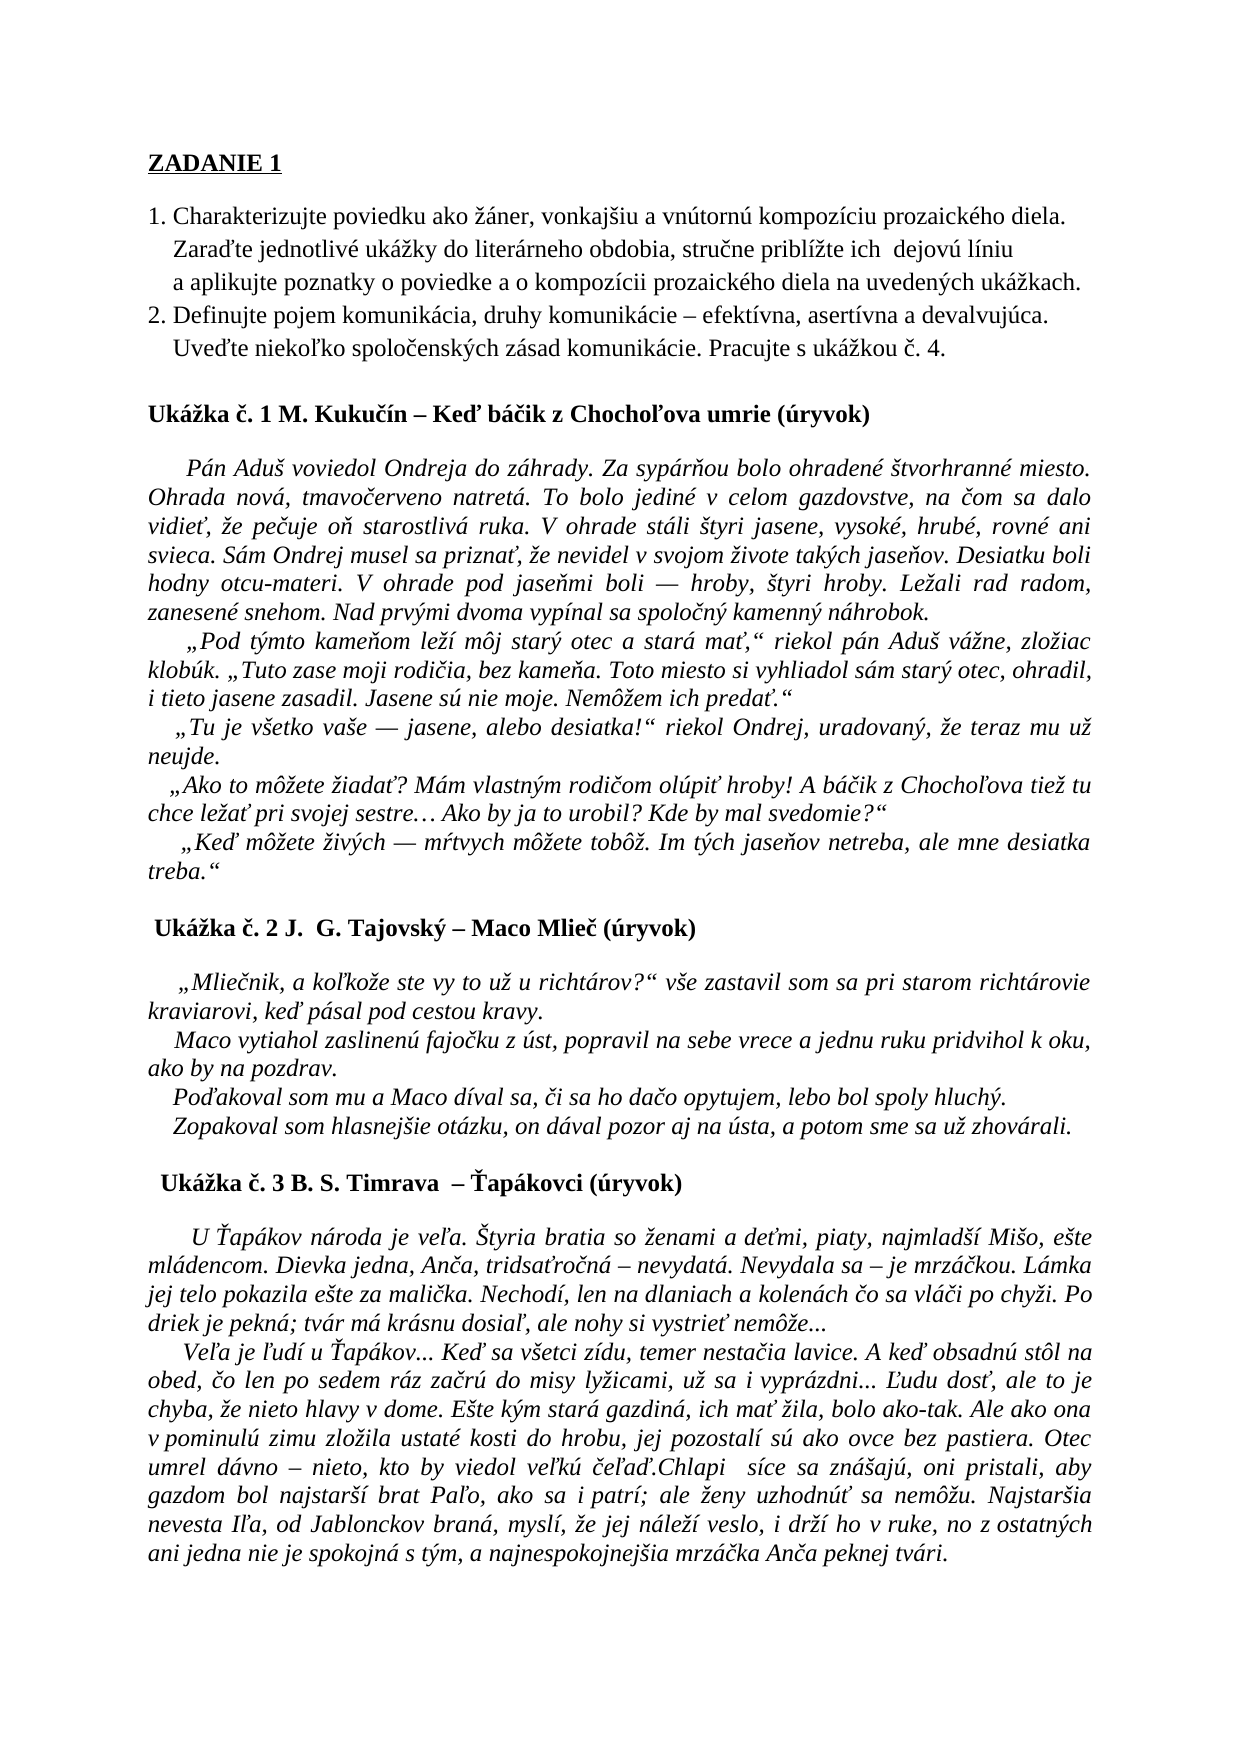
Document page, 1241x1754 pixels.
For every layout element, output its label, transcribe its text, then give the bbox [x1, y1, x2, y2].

text Ukážka č. 1 M. Kukučín – Keď báčik z Chochoľova umrie (úryvok) [148, 399, 1093, 428]
text Uveďte niekoľko spoločenských zásad komunikácie. Pracujte s ukážkou č. 4. [148, 333, 1093, 362]
text Pán Aduš voviedol Ondreja do záhrady. Za sypárňou bolo ohradené štvorhranné miesto. Ohrada nová, tmavočerveno natretá. To bolo jediné v celom gazdovstve, na čom sa dalo vidieť, že pečuje oň starostlivá ruka. V ohrade stáli štyri jasene, vysoké, hrubé, rovné ani svieca. Sám Ondrej musel sa priznať, že nevidel v svojom živote takých jaseňov. Desiatku boli hodny otcu-materi. V ohrade pod jaseňmi boli — hroby, štyri hroby. Ležali rad radom, zanesené snehom. Nad prvými dvoma vypínal sa spoločný kamenný náhrobok. [148, 453, 1093, 626]
text Zaraďte jednotlivé ukážky do literárneho obdobia, stručne priblížte ich dejovú líniu [148, 234, 1093, 263]
text 1. Charakterizujte poviedku ako žáner, vonkajšiu a vnútornú kompozíciu prozaického diela. [148, 201, 1093, 230]
text „Pod týmto kameňom leží môj starý otec a stará mať,“ riekol pán Aduš vážne, zložiac klobúk. „Tuto zase moji rodičia, bez kameňa. Toto miesto si vyhliadol sám starý otec, ohradil, i tieto jasene zasadil. Jasene sú nie moje. Nemôžem ich predať.“ [148, 626, 1093, 712]
text 2. Definujte pojem komunikácia, druhy komunikácie – efektívna, asertívna a devalvujúca. [148, 301, 1093, 329]
text „Mliečnik, a koľkože ste vy to už u richtárov?“ vše zastavil som sa pri starom richtárovie kraviarovi, keď pásal pod cestou kravy. [148, 967, 1093, 1025]
text Zopakoval som hlasnejšie otázku, on dával pozor aj na ústa, a potom sme sa už zhovárali. [148, 1111, 1093, 1140]
text a aplikujte poznatky o poviedke a o kompozícii prozaického diela na uvedených ukážkach. [148, 267, 1093, 296]
text Ukážka č. 2 J. G. Tajovský – Maco Mlieč (úryvok) [148, 913, 1093, 942]
text Poďakoval som mu a Maco díval sa, či sa ho dačo opytujem, lebo bol spoly hluchý. [148, 1082, 1093, 1111]
text Veľa je ľudí u Ťapákov... Keď sa všetci zídu, temer nestačia lavice. A keď obsadnú stôl na obed, čo len po sedem ráz začrú do misy lyžicami, už sa i vyprázdni... Ľudu dosť, ale to je chyba, že nieto hlavy v dome. Ešte kým stará gazdiná, ich mať žila, bolo ako-tak. Ale ako ona v pominulú zimu zložila ustaté kosti do hrobu, jej pozostalí sú ako ovce bez pastiera. Otec umrel dávno – nieto, kto by viedol veľkú čeľaď.Chlapi síce sa znášajú, oni pristali, aby gazdom bol najstarší brat Paľo, ako sa i patrí; ale ženy uzhodnúť sa nemôžu. Najstaršia nevesta Iľa, od Jablonckov braná, myslí, že jej náleží veslo, i drží ho v ruke, no z ostatných ani jedna nie je spokojná s tým, a najnespokojnejšia mrzáčka Anča peknej tvári. [148, 1337, 1093, 1567]
text „Tu je všetko vaše — jasene, alebo desiatka!“ riekol Ondrej, uradovaný, že teraz mu už neujde. [148, 712, 1093, 770]
text „Ako to môžete žiadať? Mám vlastným rodičom olúpiť hroby! A báčik z Chochoľova tiež tu chce ležať pri svojej sestre… Ako by ja to urobil? Kde by mal svedomie?“ [148, 770, 1093, 827]
text U Ťapákov národa je veľa. Štyria bratia so ženami a deťmi, piaty, najmladší Mišo, ešte mládencom. Dievka jedna, Anča, tridsaťročná – nevydatá. Nevydala sa – je mrzáčkou. Lámka jej telo pokazila ešte za malička. Nechodí, len na dlaniach a kolenách čo sa vláči po chyži. Po driek je pekná; tvár má krásnu dosiaľ, ale nohy si vystrieť nemôže... [148, 1222, 1093, 1337]
text Maco vytiahol zaslinenú fajočku z úst, popravil na sebe vrece a jednu ruku pridvihol k oku, ako by na pozdrav. [148, 1025, 1093, 1082]
text Ukážka č. 3 B. S. Timrava – Ťapákovci (úryvok) [148, 1168, 1093, 1197]
text ZADANIE 1 [148, 148, 1093, 176]
text „Keď môžete živých — mŕtvych môžete tobôž. Im tých jaseňov netreba, ale mne desiatka treba.“ [148, 827, 1093, 885]
